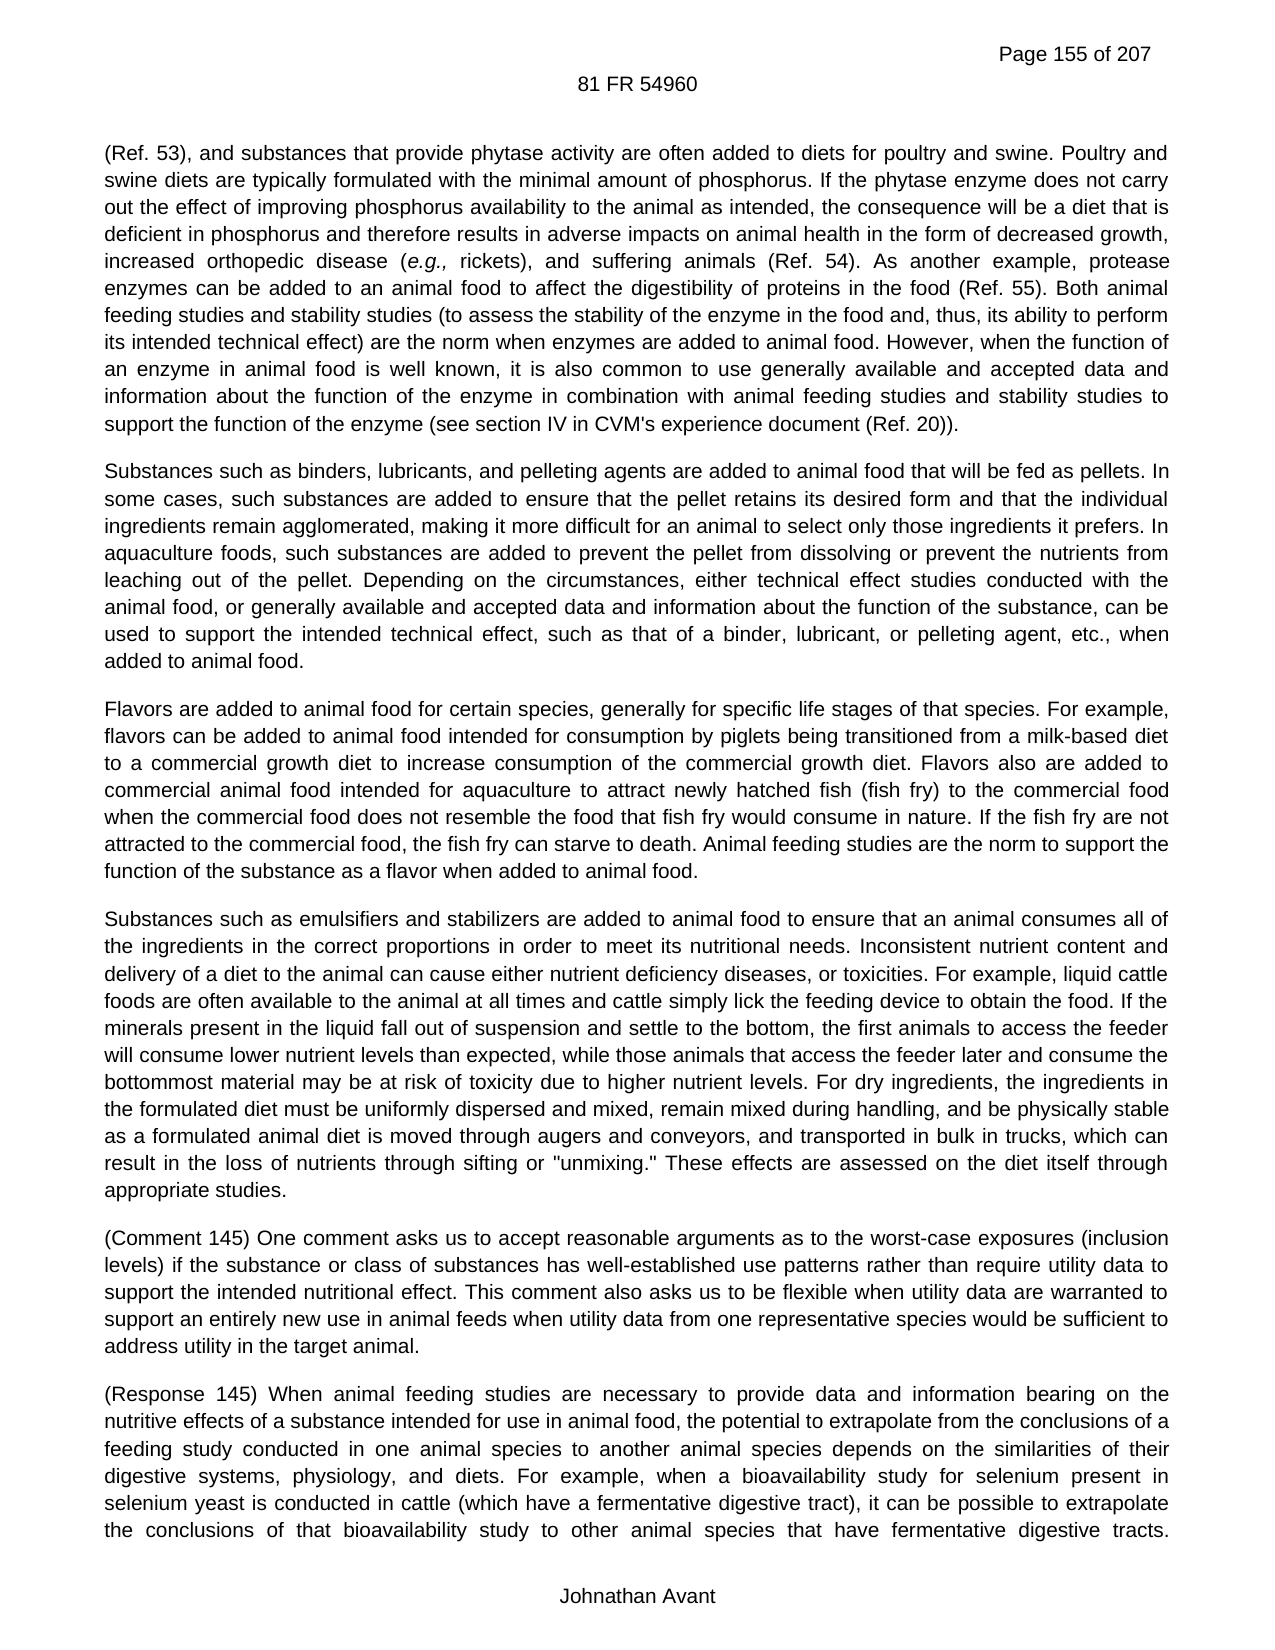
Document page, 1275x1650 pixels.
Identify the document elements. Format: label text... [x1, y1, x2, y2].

text Substances such as binders, lubricants, and pelleting agents are added to animal food that will be fed as pellets. In some cases, such substances are added to ensure that the pellet retains its desired form and that the individual ingredients remain agglomerated, making it more difficult for an animal to select only those ingredients it prefers. In aquaculture foods, such substances are added to prevent the pellet from dissolving or prevent the nutrients from leaching out of the pellet. Depending on the circumstances, either technical effect studies conducted with the animal food, or generally available and accepted data and information about the function of the substance, can be used to support the intended technical effect, such as that of a binder, lubricant, or pelleting agent, etc., when added to animal food. [104, 456, 1171, 673]
text (Comment 145) One comment asks us to accept reasonable arguments as to the worst-case exposures (inclusion levels) if the substance or class of substances has well-established use patterns rather than require utility data to support the intended nutritional effect. This comment also asks us to be flexible when utility data are warranted to support an entirely new use in animal feeds when utility data from one representative species would be sufficient to address utility in the target animal. [104, 1223, 1171, 1358]
text Substances such as emulsifiers and stabilizers are added to animal food to ensure that an animal consumes all of the ingredients in the correct proportions in order to meet its nutritional needs. Inconsistent nutrient content and delivery of a diet to the animal can cause either nutrient deficiency diseases, or toxicities. For example, liquid cattle foods are often available to the animal at all times and cattle simply lick the feeding device to obtain the food. If the minerals present in the liquid fall out of suspension and settle to the bottom, the first animals to access the feeder will consume lower nutrient levels than expected, while those animals that access the feeder later and consume the bottommost material may be at risk of toxicity due to higher nutrient levels. For dry ingredients, the ingredients in the formulated diet must be uniformly dispersed and mixed, remain mixed during handling, and be physically stable as a formulated animal diet is moved through augers and conveyors, and transported in bulk in trucks, which can result in the loss of nutrients through sifting or "unmixing." These effects are assessed on the diet itself through appropriate studies. [104, 904, 1171, 1202]
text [104, 137, 1171, 435]
text Flavors are added to animal food for certain species, generally for specific life stages of that species. For example, flavors can be added to animal food intended for consumption by piglets being transitioned from a milk-based diet to a commercial growth diet to increase consumption of the commercial growth diet. Flavors also are added to commercial animal food intended for aquaculture to attract newly hatched fish (fish fry) to the commercial food when the commercial food does not resemble the food that fish fry would consume in nature. If the fish fry are not attracted to the commercial food, the fish fry can starve to death. Animal feeding studies are the norm to support the function of the substance as a flavor when added to animal food. [104, 694, 1171, 883]
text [104, 1379, 1171, 1542]
